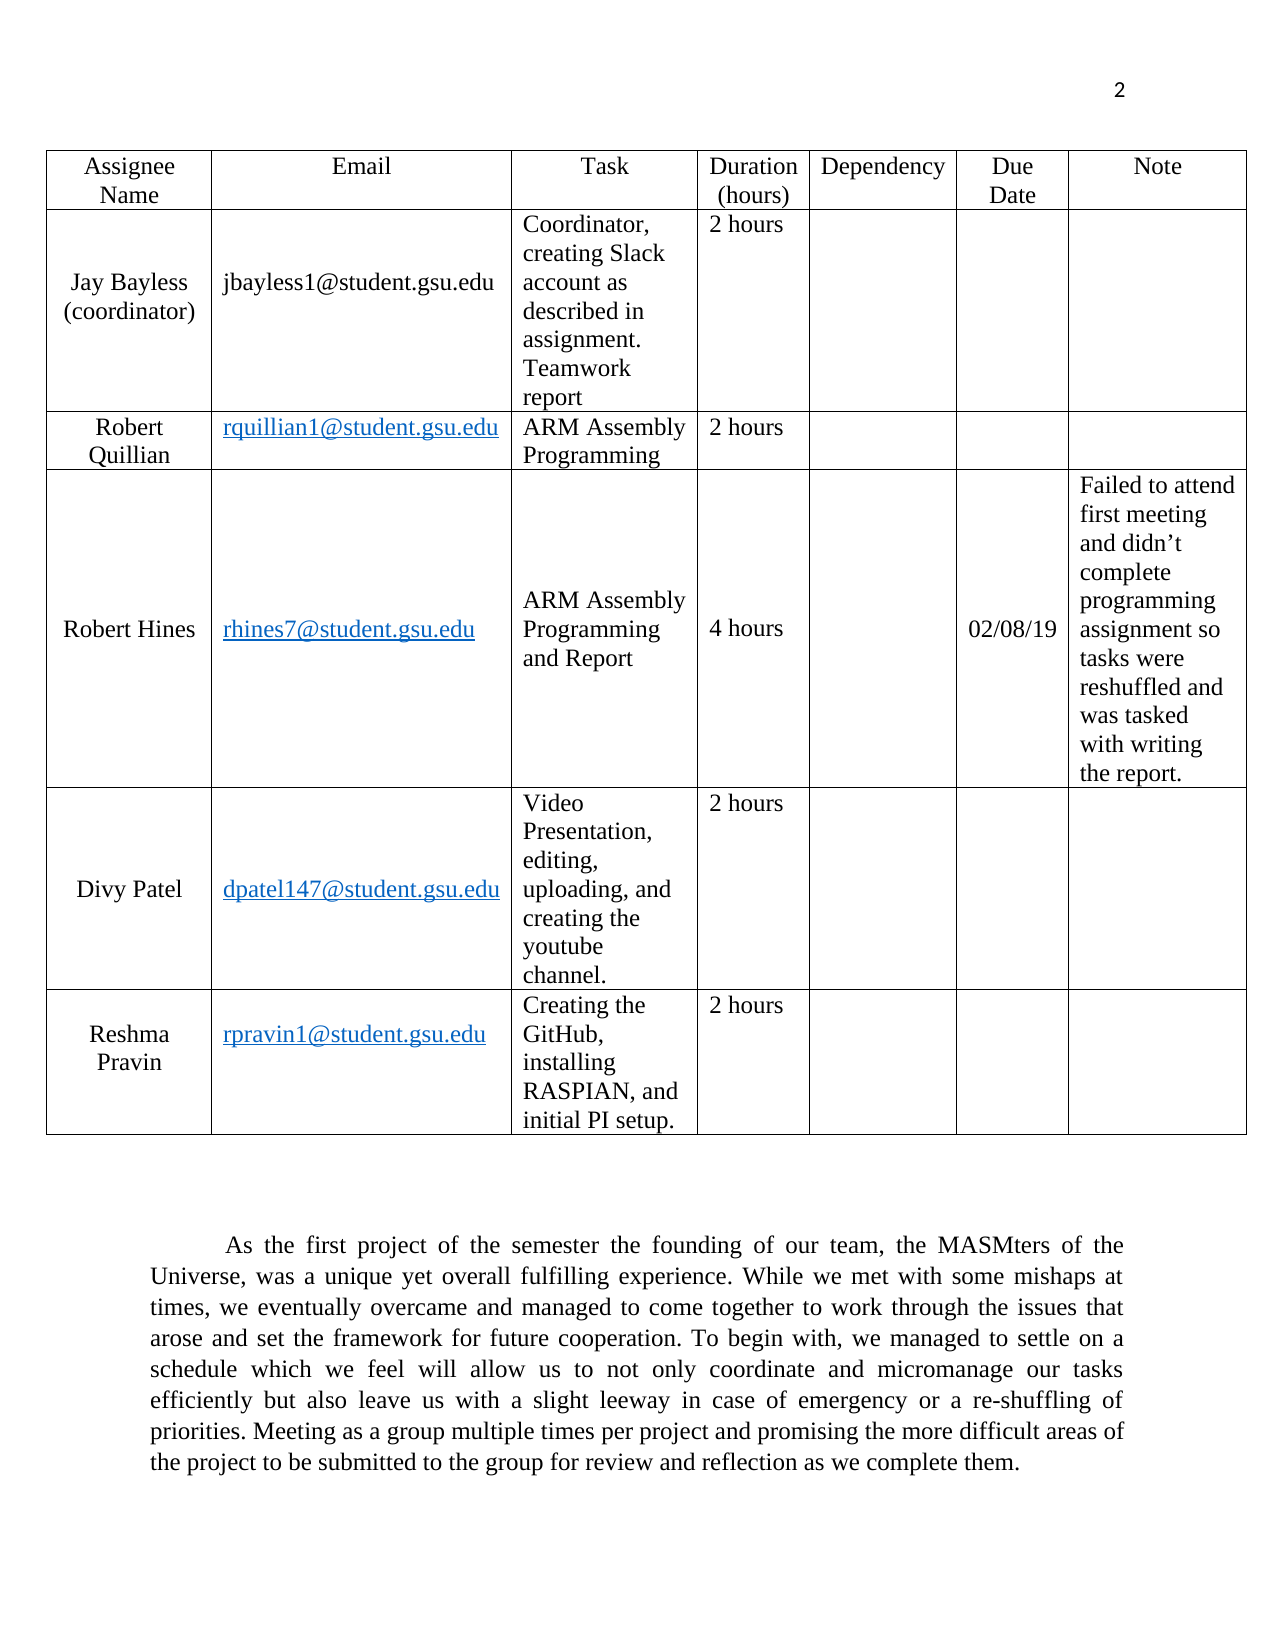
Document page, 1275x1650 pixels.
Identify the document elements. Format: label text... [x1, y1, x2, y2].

table_cell Divy Patel [47, 788, 211, 989]
table_header Note [1069, 151, 1246, 208]
table_cell [957, 788, 1068, 989]
table_cell rhines7@student.gsu.edu [212, 470, 511, 787]
table_cell dpatel147@student.gsu.edu [212, 788, 511, 989]
table_cell 2 hours [698, 412, 809, 469]
table_cell [810, 470, 956, 787]
table_cell [810, 210, 956, 411]
table_cell 02/08/19 [957, 470, 1068, 787]
table_cell Coordinator, creating Slack account as described in assignment. Teamwork report [512, 210, 697, 411]
table_header Due Date [957, 151, 1068, 208]
table_cell Failed to attend first meeting and didn’t complete programming assignment so tasks were reshuffled and was tasked with writing the report. [1069, 470, 1246, 787]
table_cell [957, 210, 1068, 411]
table_cell jbayless1@student.gsu.edu [212, 210, 511, 411]
table_header Email [212, 151, 511, 208]
table_cell Video Presentation, editing, uploading, and creating the youtube channel. [512, 788, 697, 989]
table_cell [1069, 788, 1246, 989]
table_cell 2 hours [698, 788, 809, 989]
table_cell [957, 990, 1068, 1134]
table_header Assignee Name [47, 151, 211, 208]
table_cell rquillian1@student.gsu.edu [212, 412, 511, 469]
table_cell Reshma Pravin [47, 990, 211, 1134]
table_cell Robert Quillian [47, 412, 211, 469]
table_cell [810, 412, 956, 469]
table_cell 2 hours [698, 210, 809, 411]
table_cell ARM Assembly Programming and Report [512, 470, 697, 787]
table_cell Jay Bayless (coordinator) [47, 210, 211, 411]
table_header Duration (hours) [698, 151, 809, 208]
table_cell [1069, 210, 1246, 411]
table_header Dependency [810, 151, 956, 208]
table_header Task [512, 151, 697, 208]
table_cell Robert Hines [47, 470, 211, 787]
table_cell rpravin1@student.gsu.edu [212, 990, 511, 1134]
table_cell [1069, 412, 1246, 469]
table_cell [810, 788, 956, 989]
table_cell 4 hours [698, 470, 809, 787]
table_cell [810, 990, 956, 1134]
table_cell 2 hours [698, 990, 809, 1134]
text As the first project of the semester the founding of our team, the MASMters of the Universe, was a unique yet overall fulfilling experience. While we met with some mishaps at times, we eventually overcame and managed to come together to work through the issues that arose and set the framework for future cooperation. To begin with, we managed to settle on a schedule which we feel will allow us to not only coordinate and micromanage our tasks efficiently but also leave us with a slight leeway in case of emergency or a re-shuffling of priorities. Meeting as a group multiple times per project and promising the more difficult areas of the project to be submitted to the group for review and reflection as we complete them. [150, 1230, 1125, 1476]
table_cell ARM Assembly Programming [512, 412, 697, 469]
table_cell Creating the GitHub, installing RASPIAN, and initial PI setup. [512, 990, 697, 1134]
table_cell [1069, 990, 1246, 1134]
table_cell [957, 412, 1068, 469]
